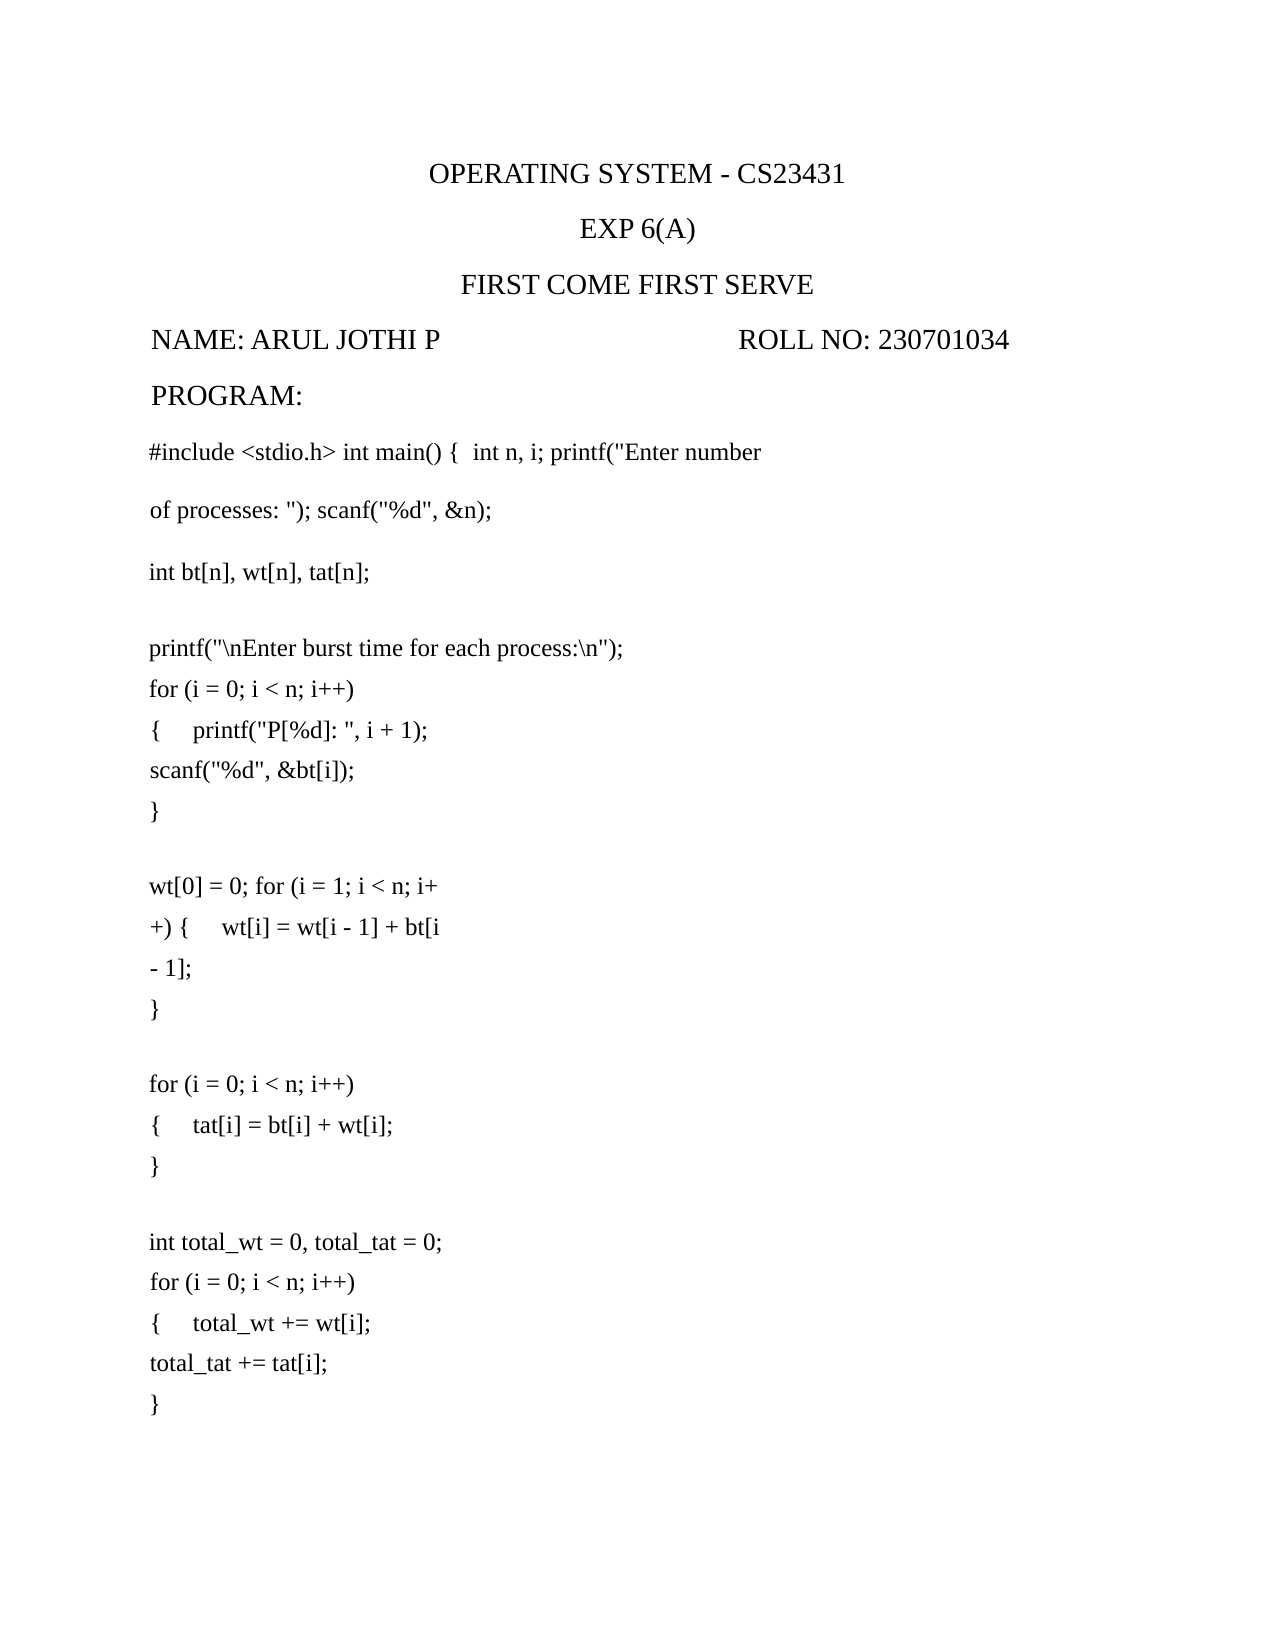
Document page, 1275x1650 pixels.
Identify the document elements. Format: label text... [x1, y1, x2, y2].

text } [148, 796, 870, 824]
text wt[0] = 0; for (i = 1; i < n; i++) { wt[i] = wt[i - 1] + bt[i - 1]; [148, 871, 442, 982]
text NAME: ARUL JOTHI P ROLL NO: 230701034 [151, 322, 1122, 356]
text PROGRAM: [151, 378, 1122, 411]
text int total_wt = 0, total_tat = 0; for (i = 0; i < n; i++) { total_wt += wt[i]; total_tat += tat[i]; [148, 1227, 443, 1377]
text FIRST COME FIRST SERVE [153, 267, 1121, 300]
text OPERATING SYSTEM - CS23431 [153, 156, 1121, 189]
text EXP 6(A) [153, 211, 1122, 245]
text for (i = 0; i < n; i++) { printf("P[%d]: ", i + 1); scanf("%d", &bt[i]); [148, 674, 524, 784]
text } [148, 1389, 870, 1418]
text #include <stdio.h> int main() { int n, i; printf("Enter number of processes: "); scanf("%d", &n); [148, 437, 786, 524]
text } [148, 994, 870, 1022]
text printf("\nEnter burst time for each process:\n"); [148, 633, 870, 662]
text for (i = 0; i < n; i++) { tat[i] = bt[i] + wt[i]; [148, 1069, 428, 1139]
text } [148, 1151, 870, 1180]
text int bt[n], wt[n], tat[n]; [148, 557, 870, 586]
